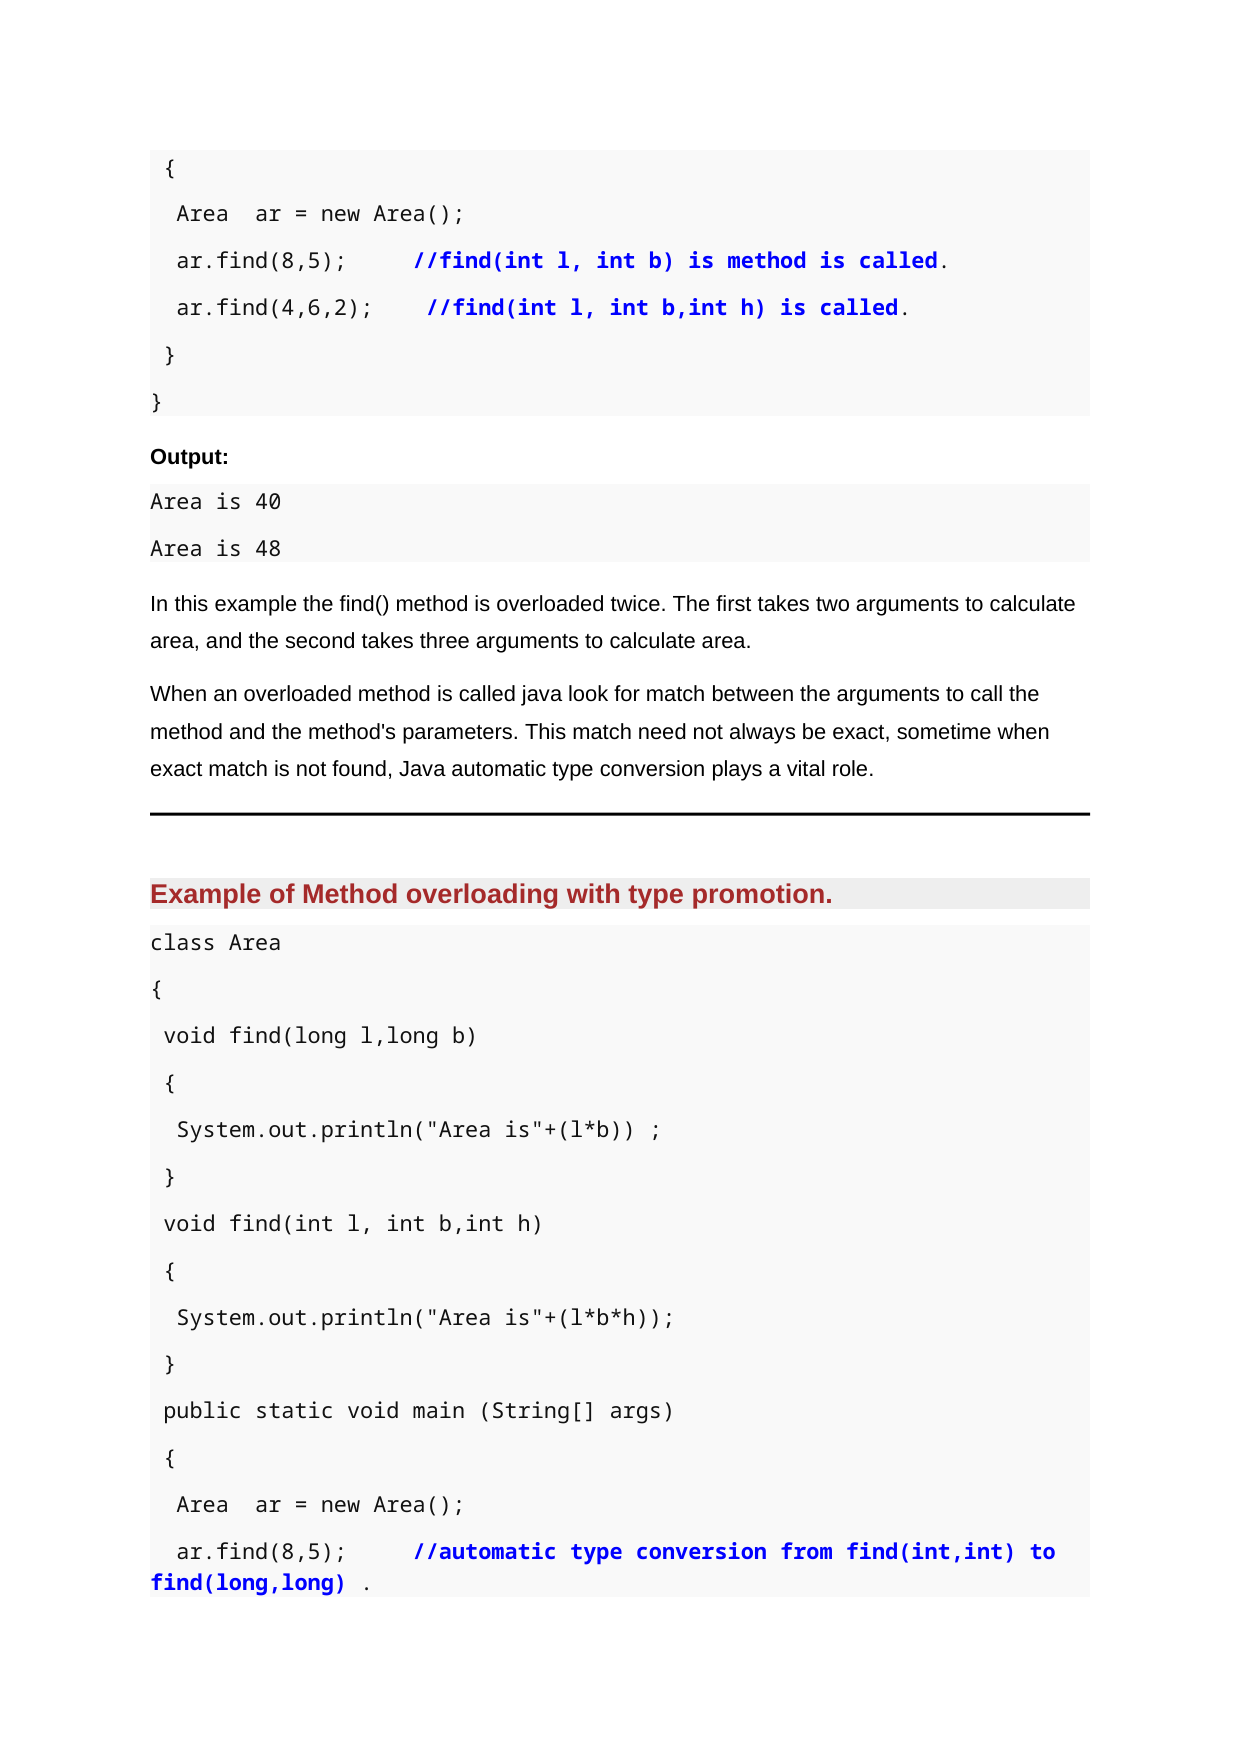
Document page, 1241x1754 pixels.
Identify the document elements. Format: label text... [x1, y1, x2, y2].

text ar.find(8,5); //find(int l, int b) is method is called. [150, 244, 1090, 275]
text ar.find(8,5); //automatic type conversion from find(int,int) to find(long,long) . [150, 1534, 1090, 1597]
text When an overloaded method is called java look for match between the arguments to call the method and the method's parameters. This match need not always be exact, sometime when exact match is not found, Java automatic type conversion plays a vital role. [150, 669, 1090, 781]
text public static void main (String[] args) [150, 1394, 1090, 1425]
text In this example the find() method is overloaded twice. The first takes two arguments to calculate area, and the second takes three arguments to calculate area. [150, 578, 1090, 653]
text Output: [150, 431, 1090, 469]
text { [150, 1253, 1090, 1284]
text { [150, 150, 1090, 181]
text { [150, 1066, 1090, 1097]
text Area is 40 [150, 484, 1090, 516]
text Area ar = new Area(); [150, 197, 1090, 228]
text Area is 48 [150, 531, 1090, 562]
text class Area [150, 925, 1090, 956]
text System.out.println("Area is"+(l*b)) ; [150, 1113, 1090, 1144]
text void find(long l,long b) [150, 1019, 1090, 1050]
text void find(int l, int b,int h) [150, 1206, 1090, 1238]
text } [150, 384, 1090, 416]
text { [150, 972, 1090, 1003]
text System.out.println("Area is"+(l*b*h)); [150, 1300, 1090, 1331]
text } [150, 337, 1090, 369]
text ar.find(4,6,2); //find(int l, int b,int h) is called. [150, 291, 1090, 322]
text Example of Method overloading with type promotion. [150, 878, 1090, 909]
text } [150, 1347, 1090, 1378]
text { [150, 1441, 1090, 1472]
text Area ar = new Area(); [150, 1488, 1090, 1519]
text } [150, 1159, 1090, 1191]
